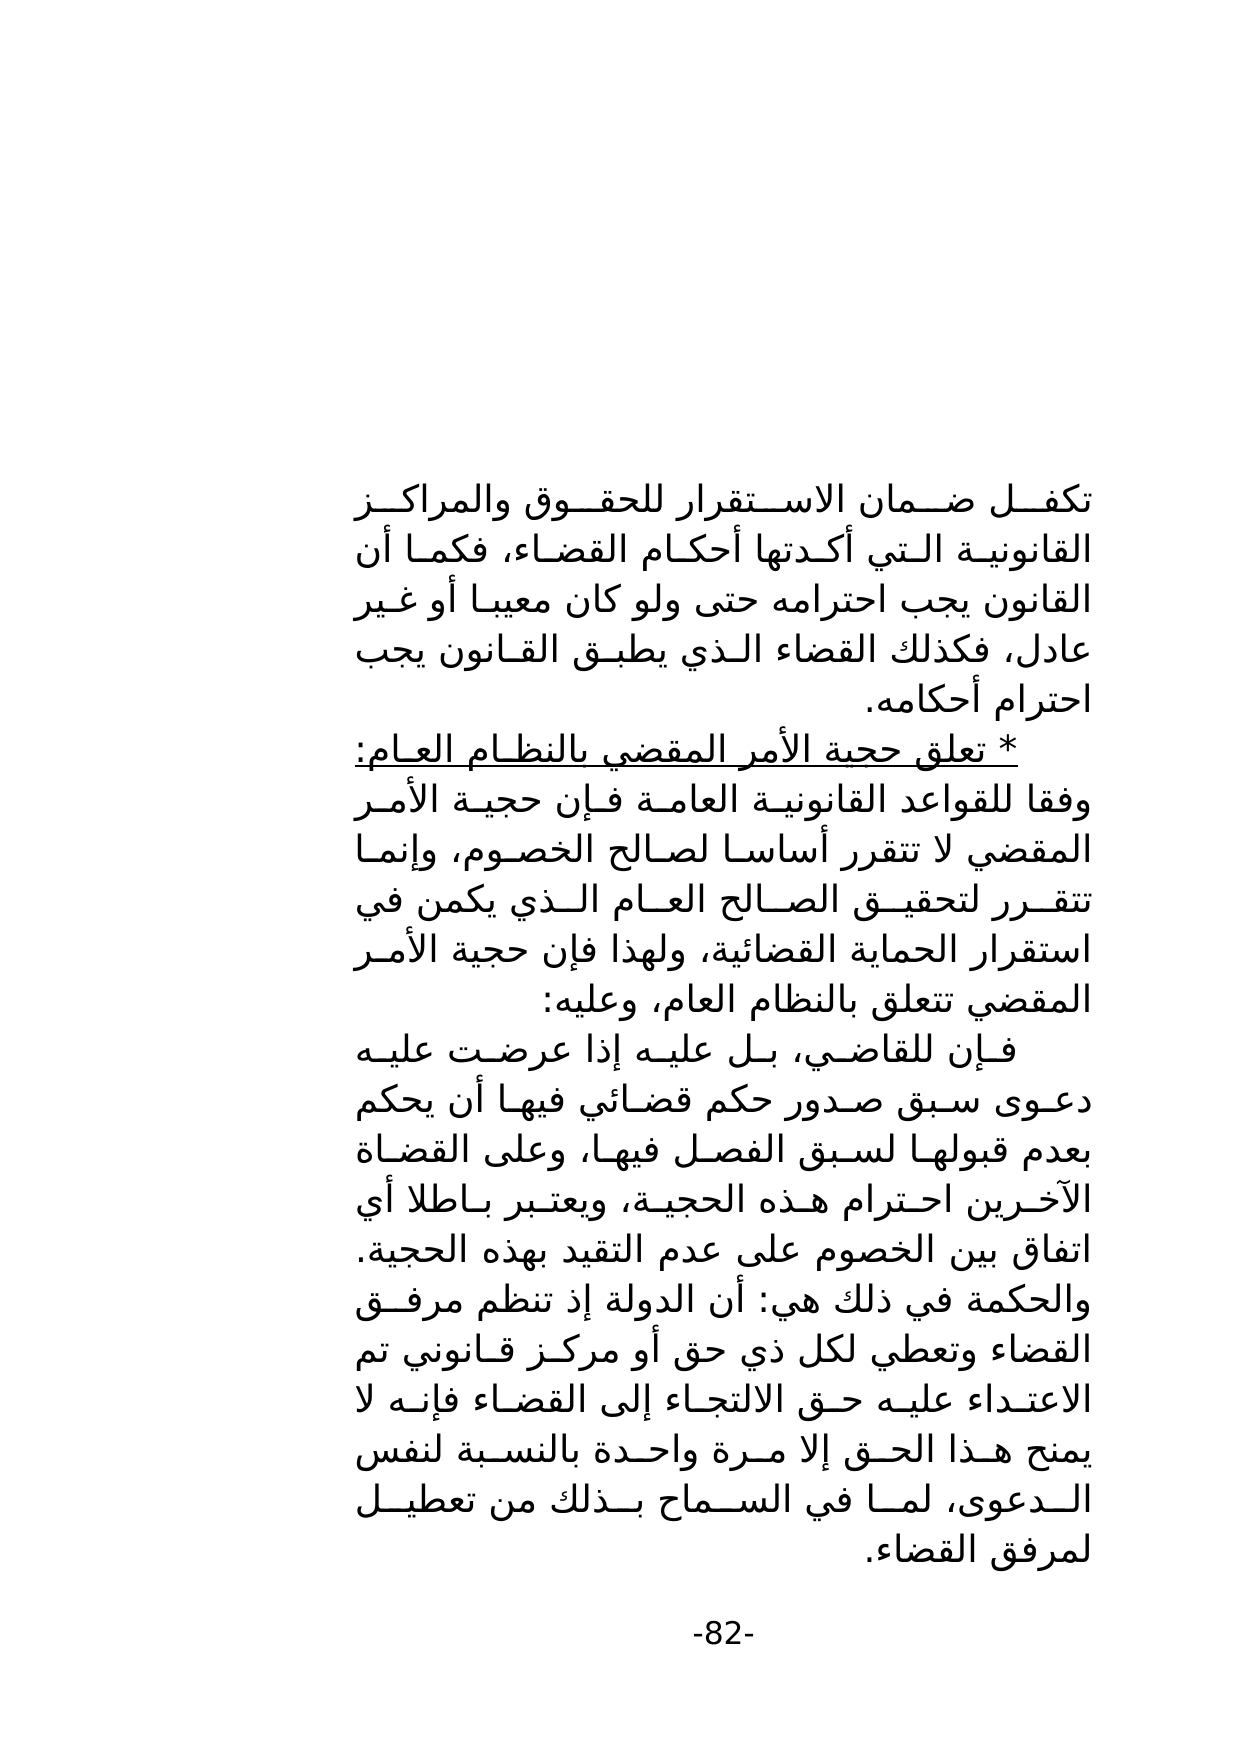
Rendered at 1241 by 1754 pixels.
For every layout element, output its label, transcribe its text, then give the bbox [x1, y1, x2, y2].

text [354, 472, 1092, 722]
text فإن للقاضي، بل عليه إذا عرضت عليه دعوى سبق صدور حكم قضائي فيها أن يحكم بعدم قبولها لسبق الفصل فيها، وعلى القضاة الآخرين احترام هذه الحجية، ويعتبر باطلا أي اتفاق بين الخصوم على عدم التقيد بهذه الحجية. والحكمة في ذلك هي: أن الدولة إذ تنظم مرفق القضاء وتعطي لكل ذي حق أو مركز قانوني تم الاعتداء عليه حق الالتجاء إلى القضاء فإنه لا يمنح هذا الحق إلا مرة واحدة بالنسبة لنفس الدعوى، لما في السماح بذلك من تعطيل لمرفق القضاء. [354, 1022, 1092, 1572]
text * تعلق حجية الأمر المقضي بالنظام العام: وفقا للقواعد القانونية العامة فإن حجية الأمر المقضي لا تتقرر أساسا لصالح الخصوم، وإنما تتقرر لتحقيق الصالح العام الذي يكمن في استقرار الحماية القضائية، ولهذا فإن حجية الأمر المقضي تتعلق بالنظام العام، وعليه: [354, 722, 1092, 1022]
